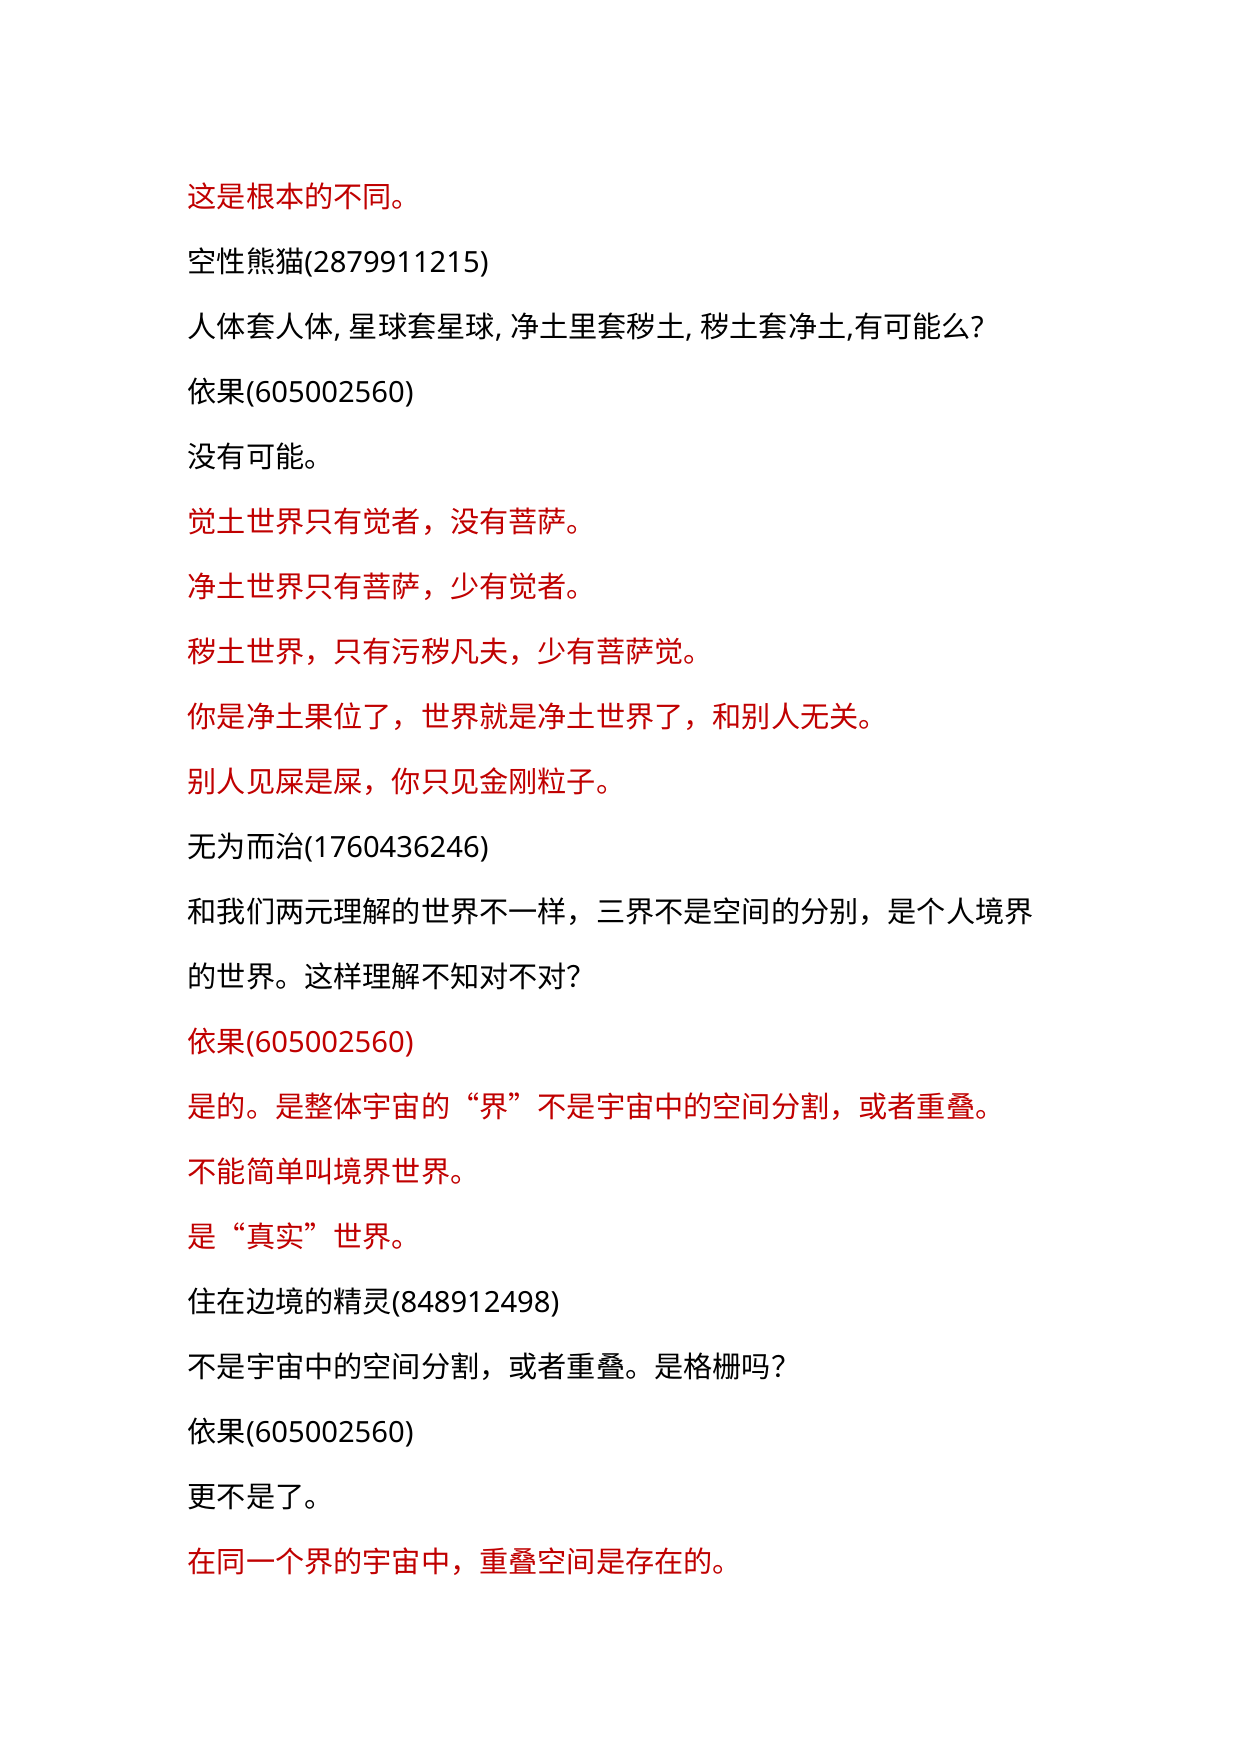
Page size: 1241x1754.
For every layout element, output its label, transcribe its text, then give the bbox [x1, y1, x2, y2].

text 是“真实”世界。 住在边境的精灵(848912498) 不是宇宙中的空间分割，或者重叠。是格栅吗？ 依果(605002560) 更不是了。 在同一个界的宇宙中，重叠空间是存在的。 [187, 1202, 1053, 1592]
text 这是根本的不同。 空性熊猫(2879911215) 人体套人体, 星球套星球, 净土里套秽土, 秽土套净土,有可能么? [187, 162, 1053, 357]
text 依果(605002560) 没有可能。 觉土世界只有觉者，没有菩萨。 净土世界只有菩萨，少有觉者。 秽土世界，只有污秽凡夫，少有菩萨觉。 你是净土果位了，世界就是净土世界了，和别人无关。 别人见屎是屎，你只见金刚粒子。 无为而治(1760436246) 和我们两元理解的世界不一样，三界不是空间的分别，是个人境界的世界。这样理解不知对不对？ 依果(605002560) 是的。是整体宇宙的“界”不是宇宙中的空间分割，或者重叠。 不能简单叫境界世界。 [187, 357, 1053, 1202]
